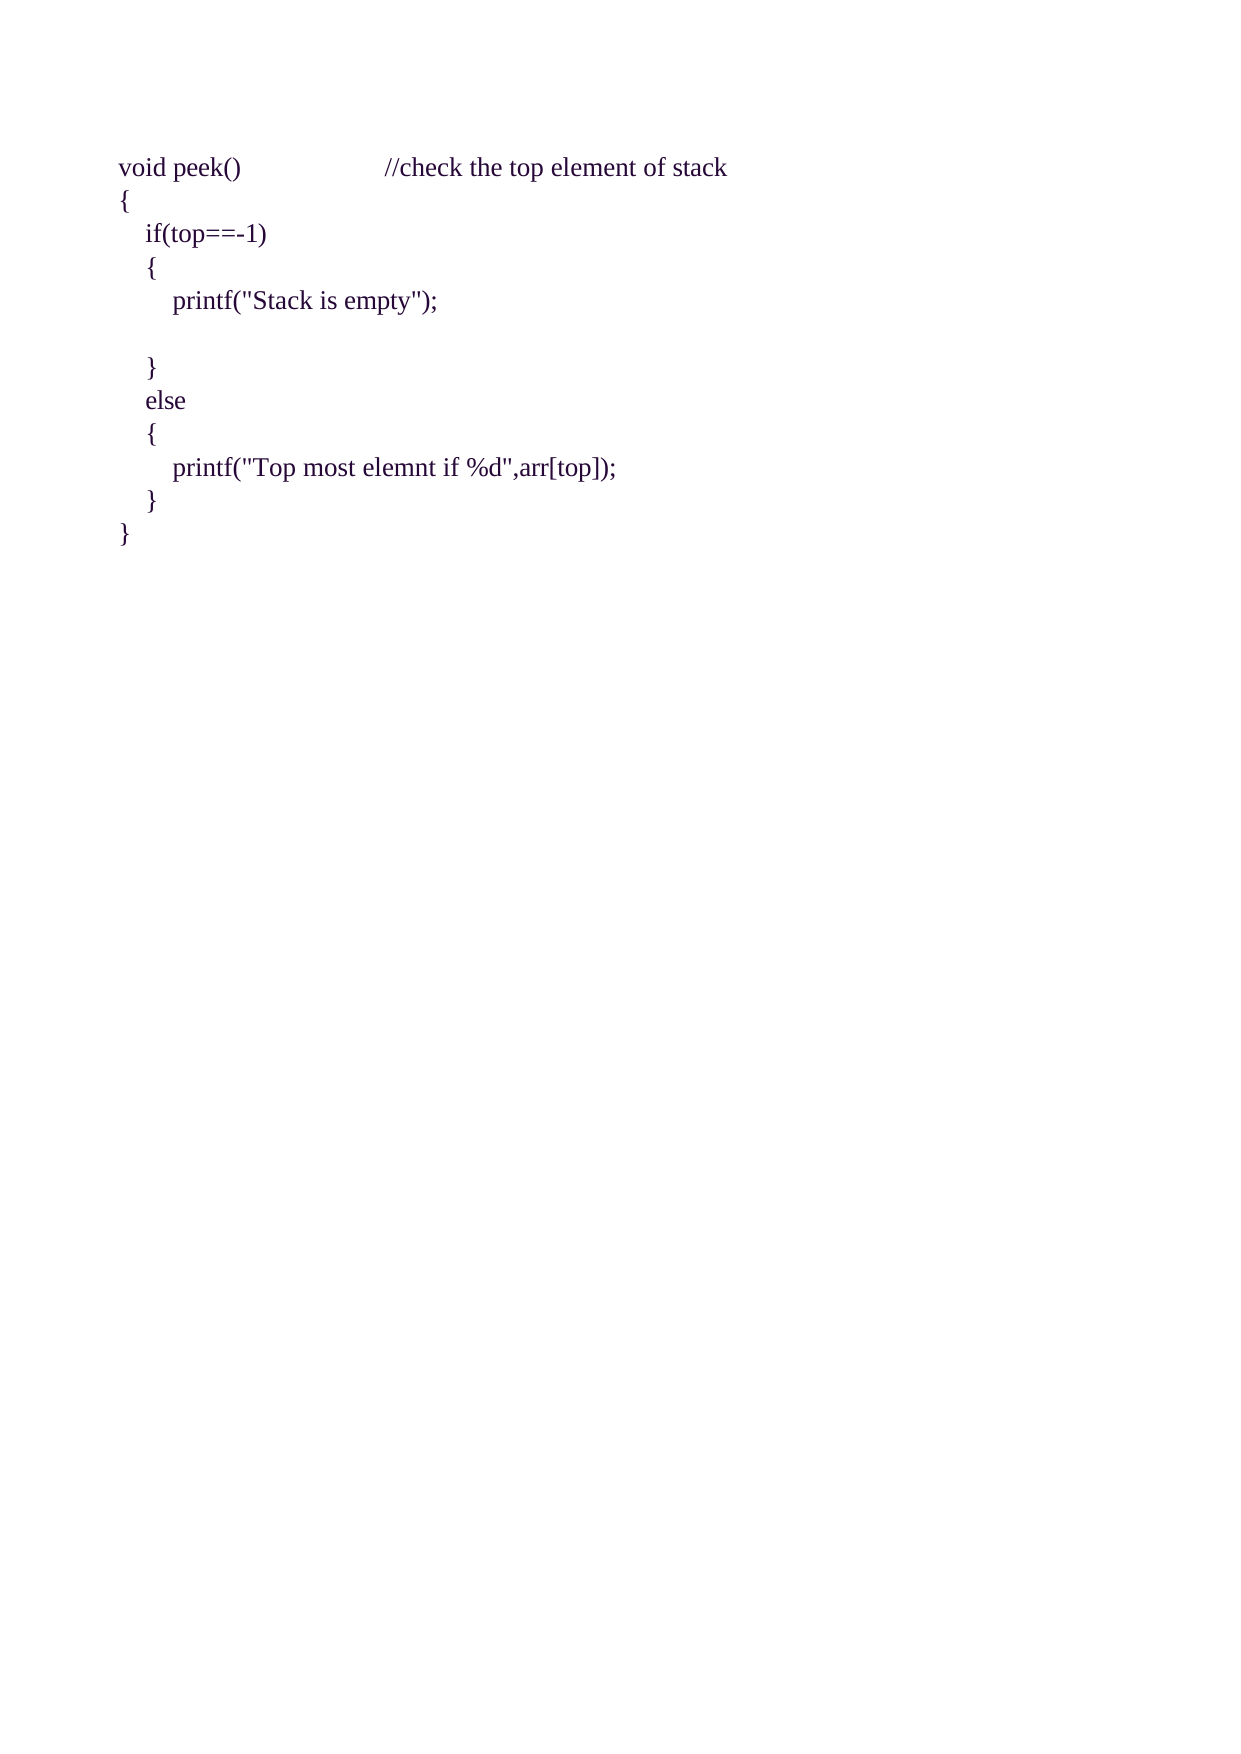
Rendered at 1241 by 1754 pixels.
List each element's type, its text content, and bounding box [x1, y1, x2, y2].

text } [118, 517, 1130, 548]
text } [145, 351, 1130, 382]
text { [145, 417, 1130, 448]
text void peek() //check the top element of stack [118, 151, 1130, 182]
text printf("Stack is empty"); [172, 284, 1130, 315]
text { [118, 184, 1130, 215]
text } [145, 484, 1130, 515]
text if(top==-1) [145, 217, 1130, 248]
text printf("Top most elemnt if %d",arr[top]); [172, 451, 1130, 482]
text else [145, 384, 1130, 415]
text { [145, 251, 1130, 282]
